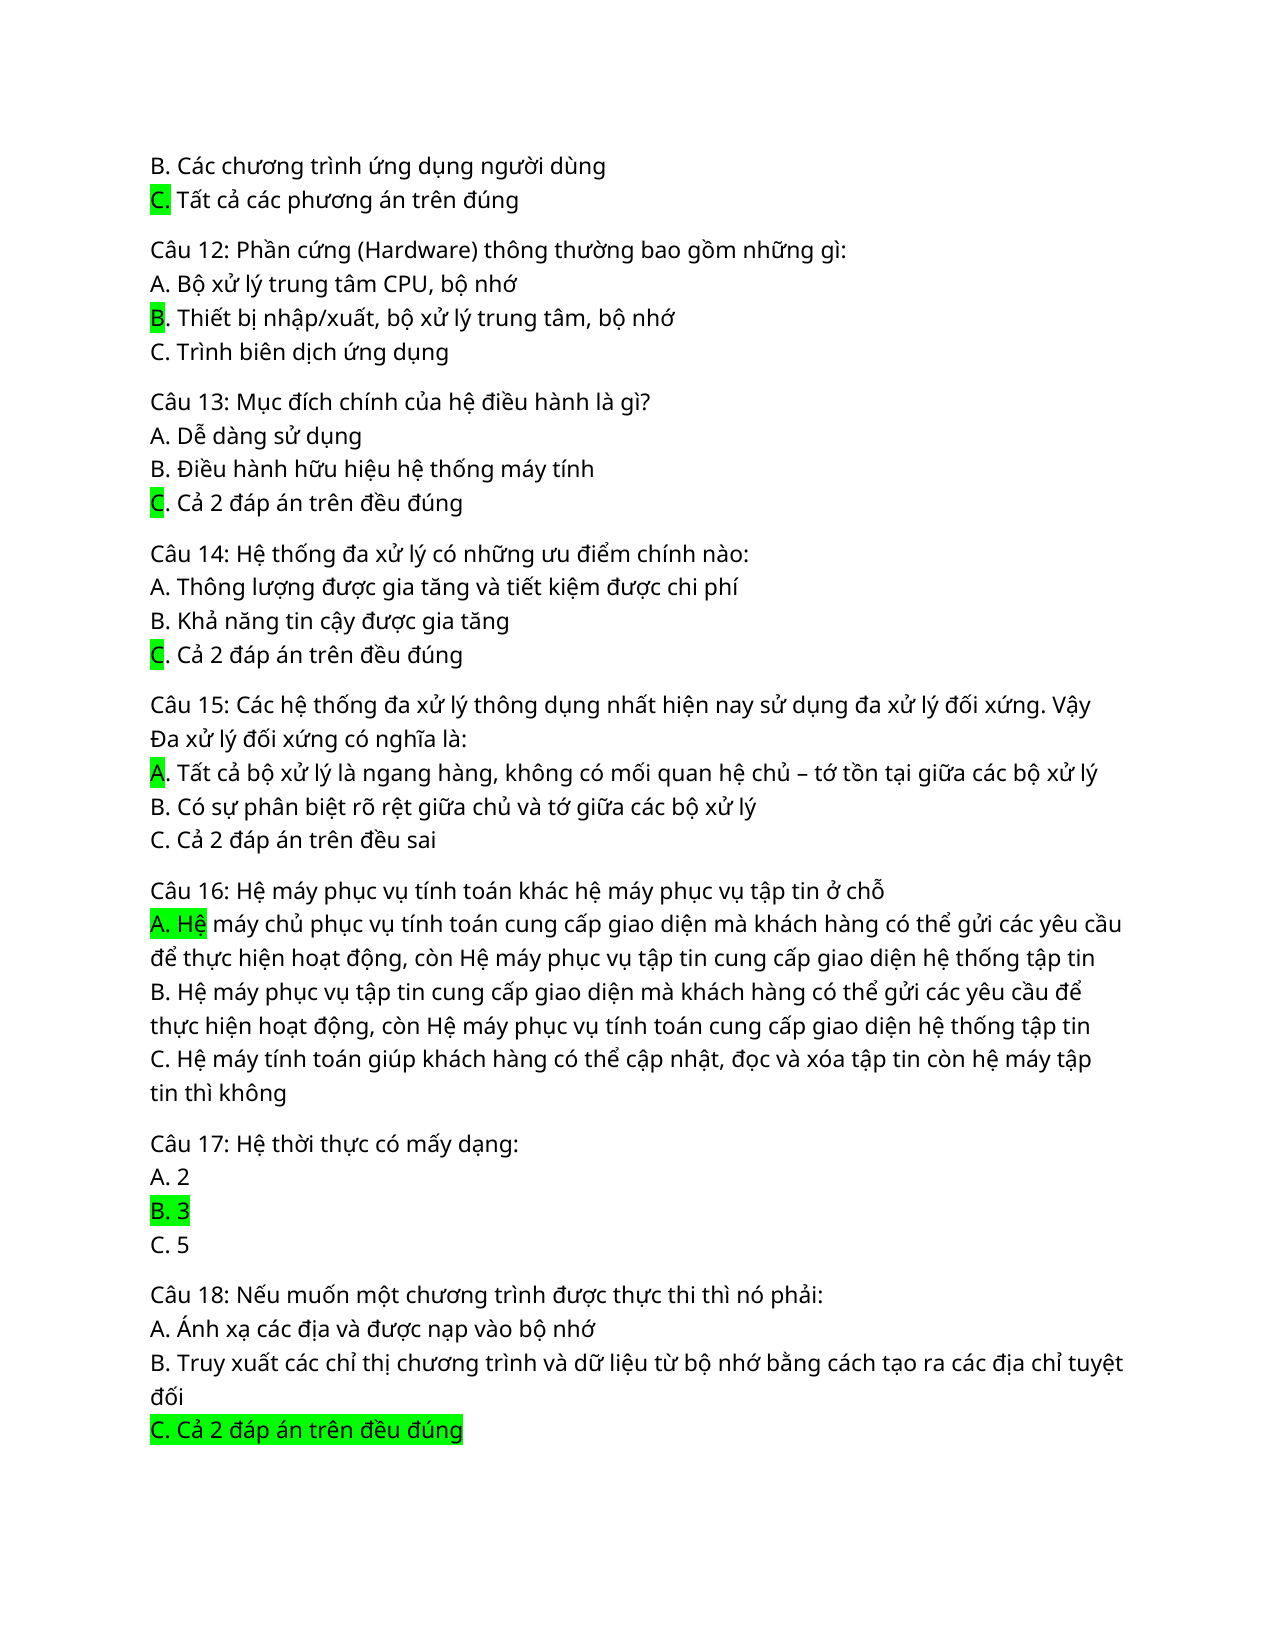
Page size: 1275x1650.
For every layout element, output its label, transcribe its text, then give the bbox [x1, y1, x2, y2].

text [150, 150, 1125, 215]
text Câu 13: Mục đích chính của hệ điều hành là gì? A. Dễ dàng sử dụng B. Điều hành hữu hiệu hệ thống máy tính C. Cả 2 đáp án trên đều đúng [150, 386, 1125, 518]
text Câu 17: Hệ thời thực có mấy dạng: A. 2 B. 3 C. 5 [150, 1127, 1125, 1260]
text Câu 12: Phần cứng (Hardware) thông thường bao gồm những gì: A. Bộ xử lý trung tâm CPU, bộ nhớ B. Thiết bị nhập/xuất, bộ xử lý trung tâm, bộ nhớ C. Trình biên dịch ứng dụng [150, 234, 1125, 367]
text Câu 16: Hệ máy phục vụ tính toán khác hệ máy phục vụ tập tin ở chỗ A. Hệ máy chủ phục vụ tính toán cung cấp giao diện mà khách hàng có thể gửi các yêu cầu để thực hiện hoạt động, còn Hệ máy phục vụ tập tin cung cấp giao diện hệ thống tập tin B. Hệ máy phục vụ tập tin cung cấp giao diện mà khách hàng có thể gửi các yêu cầu để thực hiện hoạt động, còn Hệ máy phục vụ tính toán cung cấp giao diện hệ thống tập tin C. Hệ máy tính toán giúp khách hàng có thể cập nhật, đọc và xóa tập tin còn hệ máy tập tin thì không [150, 874, 1125, 1108]
text Câu 14: Hệ thống đa xử lý có những ưu điểm chính nào: A. Thông lượng được gia tăng và tiết kiệm được chi phí B. Khả năng tin cậy được gia tăng C. Cả 2 đáp án trên đều đúng [150, 537, 1125, 670]
text Câu 15: Các hệ thống đa xử lý thông dụng nhất hiện nay sử dụng đa xử lý đối xứng. Vậy Đa xử lý đối xứng có nghĩa là: A. Tất cả bộ xử lý là ngang hàng, không có mối quan hệ chủ – tớ tồn tại giữa các bộ xử lý B. Có sự phân biệt rõ rệt giữa chủ và tớ giữa các bộ xử lý C. Cả 2 đáp án trên đều sai [150, 689, 1125, 855]
text Câu 18: Nếu muốn một chương trình được thực thi thì nó phải: A. Ánh xạ các địa và được nạp vào bộ nhớ B. Truy xuất các chỉ thị chương trình và dữ liệu từ bộ nhớ bằng cách tạo ra các địa chỉ tuyệt đối C. Cả 2 đáp án trên đều đúng [150, 1279, 1125, 1445]
